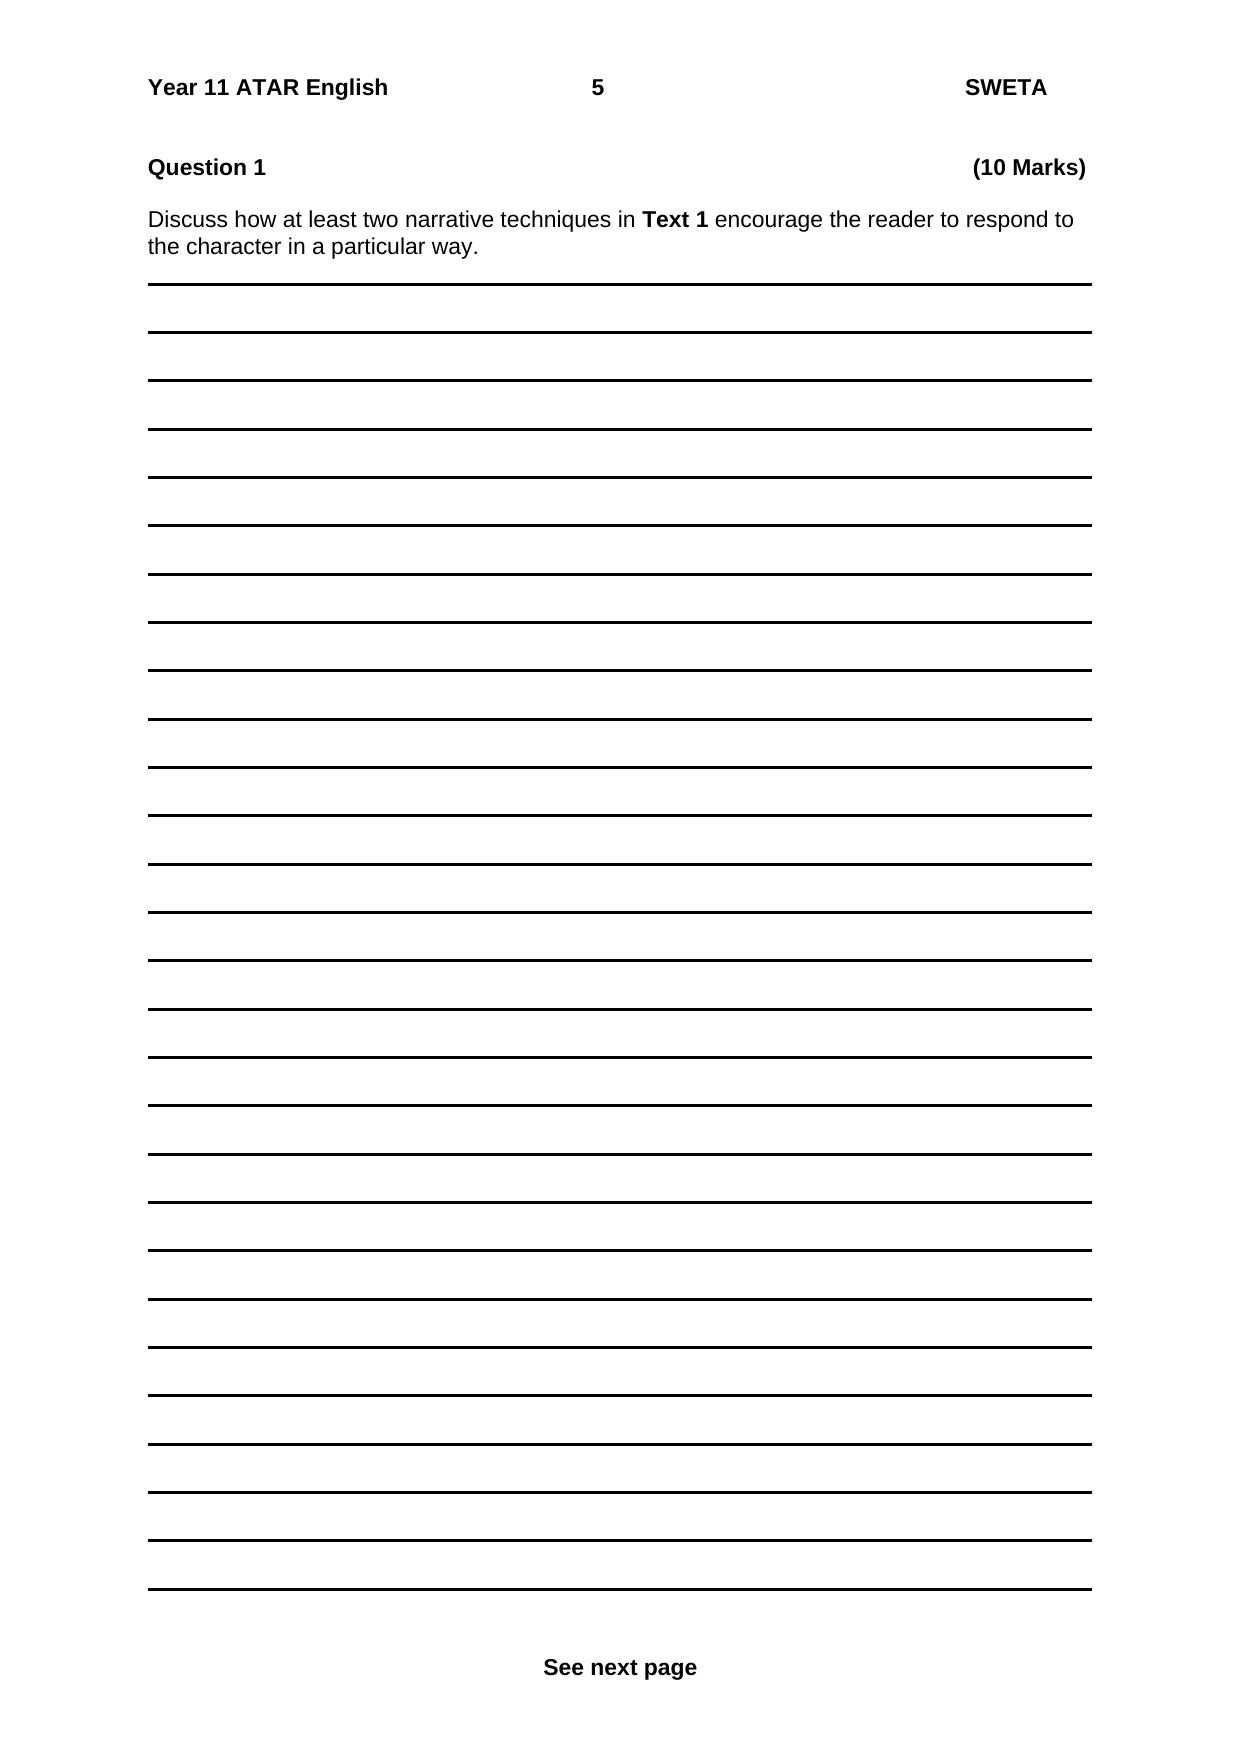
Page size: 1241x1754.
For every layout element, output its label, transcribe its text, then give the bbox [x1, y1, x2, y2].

text Question 1 (10 Marks) [148, 153, 1092, 180]
text Discuss how at least two narrative techniques in Text 1 encourage the reader to respond to the character in a particular way. [148, 206, 1092, 259]
